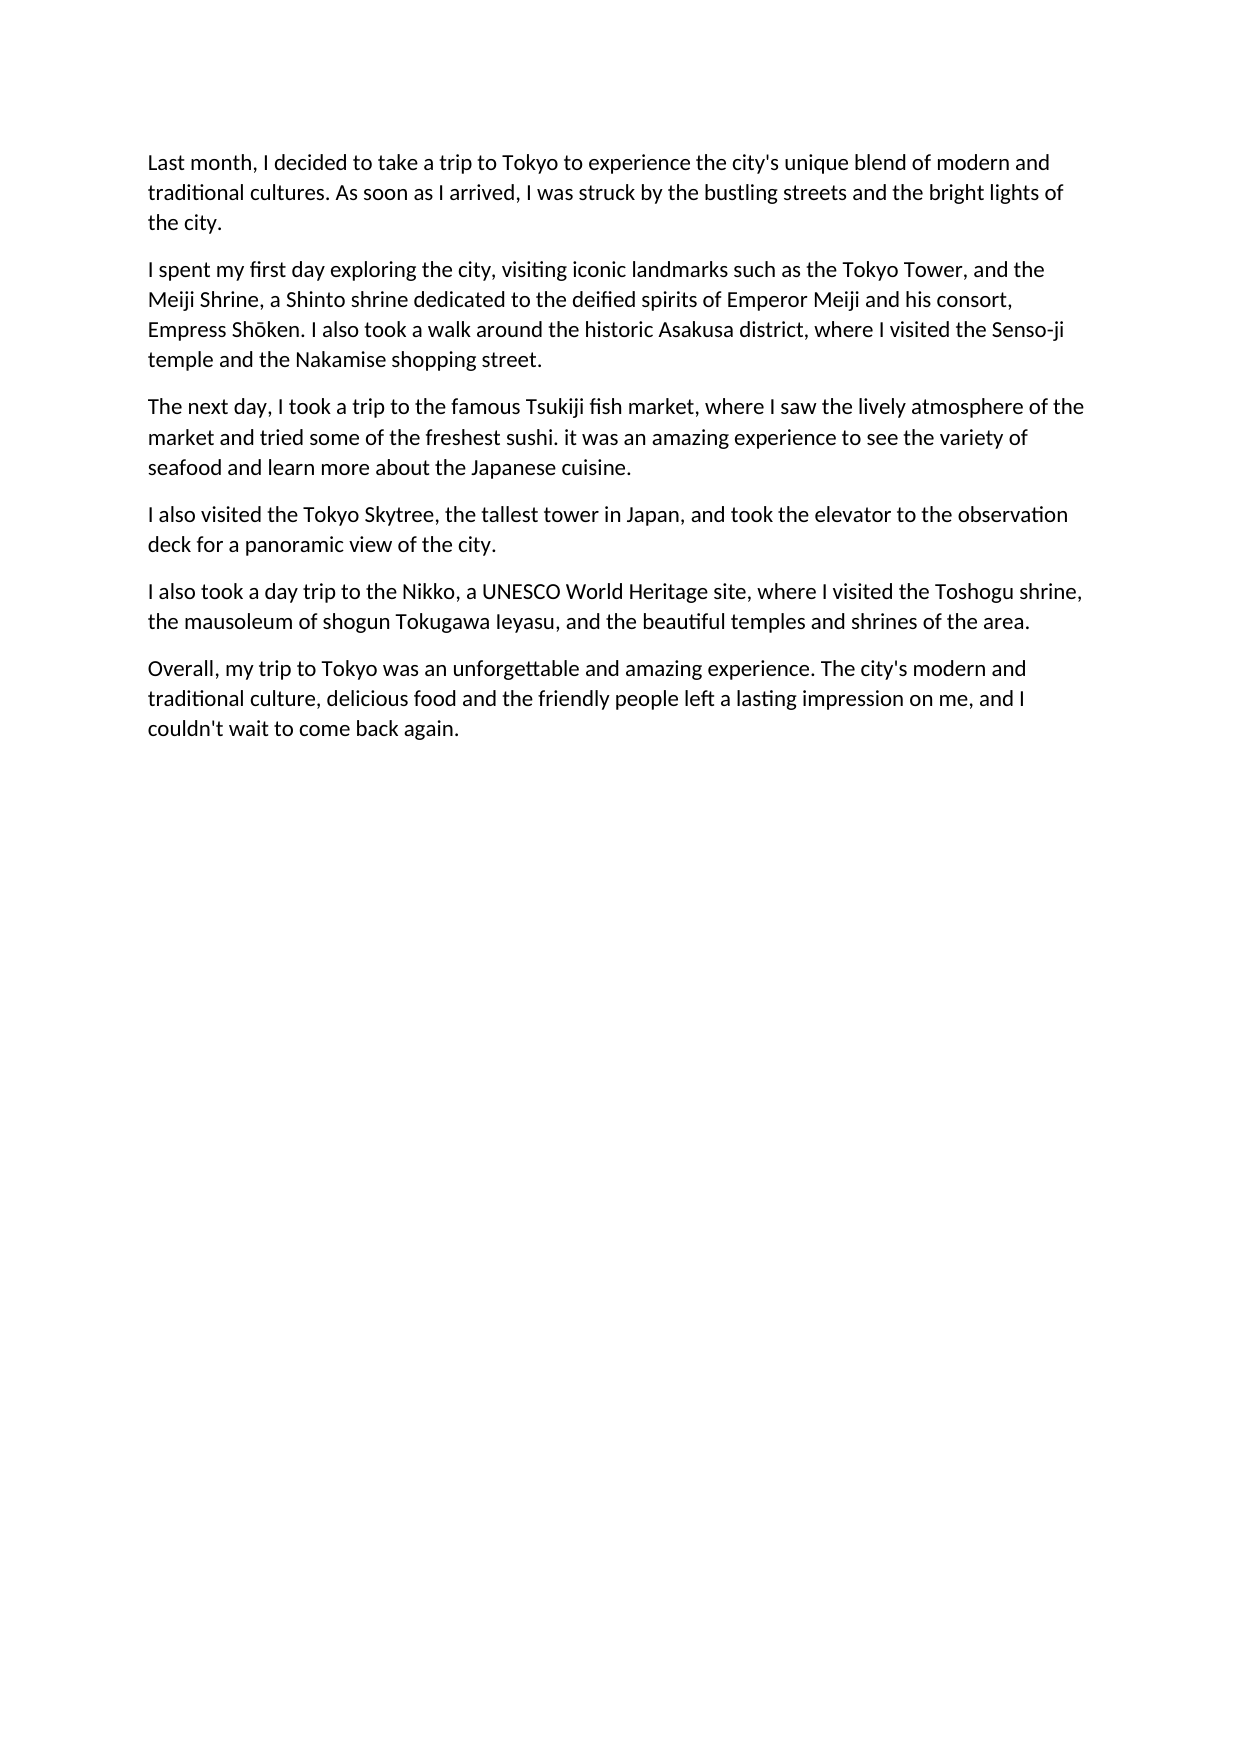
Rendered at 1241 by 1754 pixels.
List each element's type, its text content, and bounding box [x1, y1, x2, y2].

text I also took a day trip to the Nikko, a UNESCO World Heritage site, where I visited the Toshogu shrine, the mausoleum of shogun Tokugawa Ieyasu, and the beautiful temples and shrines of the area. [148, 577, 1093, 635]
text I spent my first day exploring the city, visiting iconic landmarks such as the Tokyo Tower, and the Meiji Shrine, a Shinto shrine dedicated to the deified spirits of Emperor Meiji and his consort, Empress Shōken. I also took a walk around the historic Asakusa district, where I visited the Senso-ji temple and the Nakamise shopping street. [148, 255, 1093, 373]
text Last month, I decided to take a trip to Tokyo to experience the city's unique blend of modern and traditional cultures. As soon as I arrived, I was struck by the bustling streets and the bright lights of the city. [148, 148, 1093, 236]
text The next day, I took a trip to the famous Tsukiji fish market, where I saw the lively atmosphere of the market and tried some of the freshest sushi. it was an amazing experience to see the variety of seafood and learn more about the Japanese cuisine. [148, 392, 1093, 481]
text I also visited the Tokyo Skytree, the tallest tower in Japan, and took the elevator to the observation deck for a panoramic view of the city. [148, 500, 1093, 558]
text Overall, my trip to Tokyo was an unforgettable and amazing experience. The city's modern and traditional culture, delicious food and the friendly people left a lasting impression on me, and I couldn't wait to come back again. [148, 654, 1093, 742]
